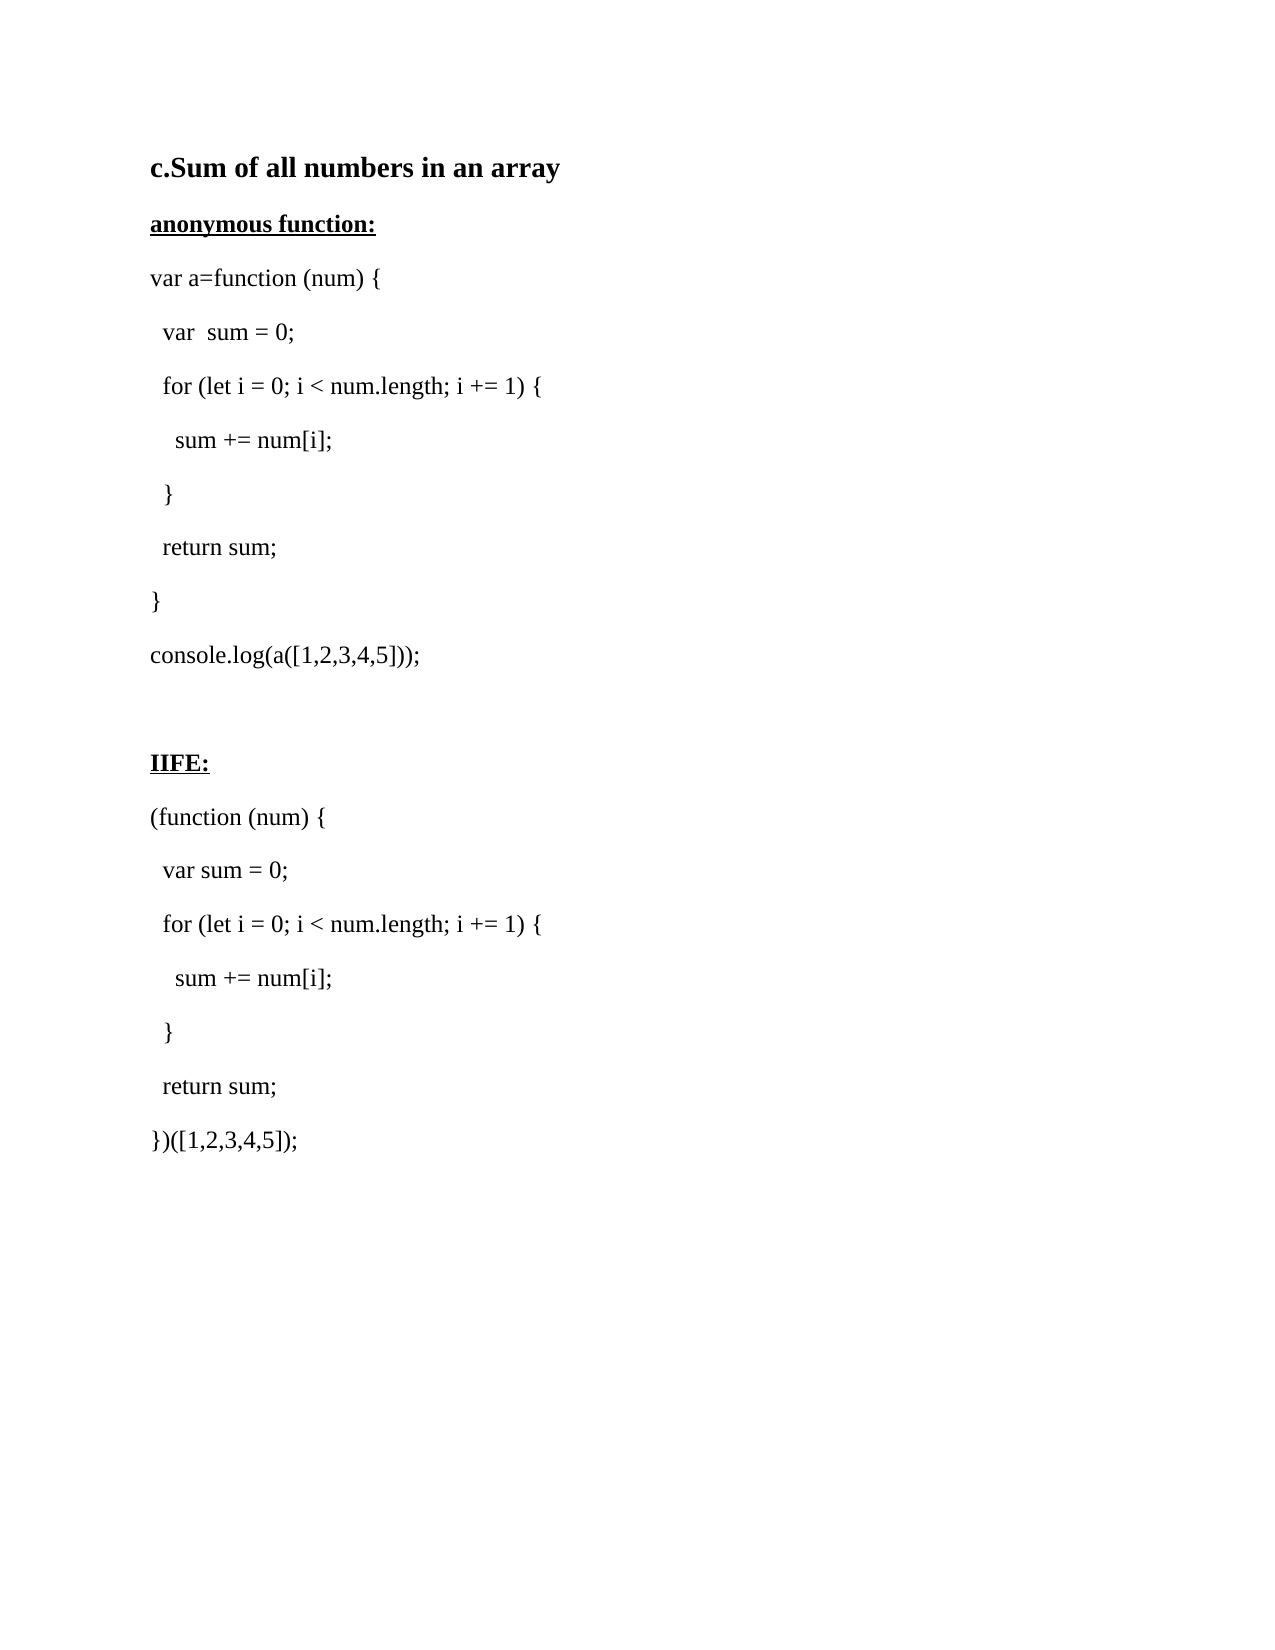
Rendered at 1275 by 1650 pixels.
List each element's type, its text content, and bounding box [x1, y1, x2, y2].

text return sum; [150, 532, 1125, 561]
text } [150, 586, 1125, 615]
text })([1,2,3,4,5]); [150, 1125, 1125, 1154]
text } [150, 479, 1125, 507]
text sum += num[i]; [150, 425, 1125, 453]
text } [150, 1017, 1125, 1046]
text console.log(a([1,2,3,4,5])); [150, 640, 1125, 669]
text var a=function (num) { [150, 263, 1125, 292]
text IIFE: [150, 748, 1125, 777]
text for (let i = 0; i < num.length; i += 1) { [150, 371, 1125, 400]
text sum += num[i]; [150, 963, 1125, 992]
text for (let i = 0; i < num.length; i += 1) { [150, 909, 1125, 938]
text (function (num) { [150, 802, 1125, 831]
text anonymous function: [150, 209, 1125, 238]
text var sum = 0; [150, 856, 1125, 884]
text return sum; [150, 1071, 1125, 1100]
text c.Sum of all numbers in an array [150, 150, 1125, 183]
text var sum = 0; [150, 317, 1125, 346]
